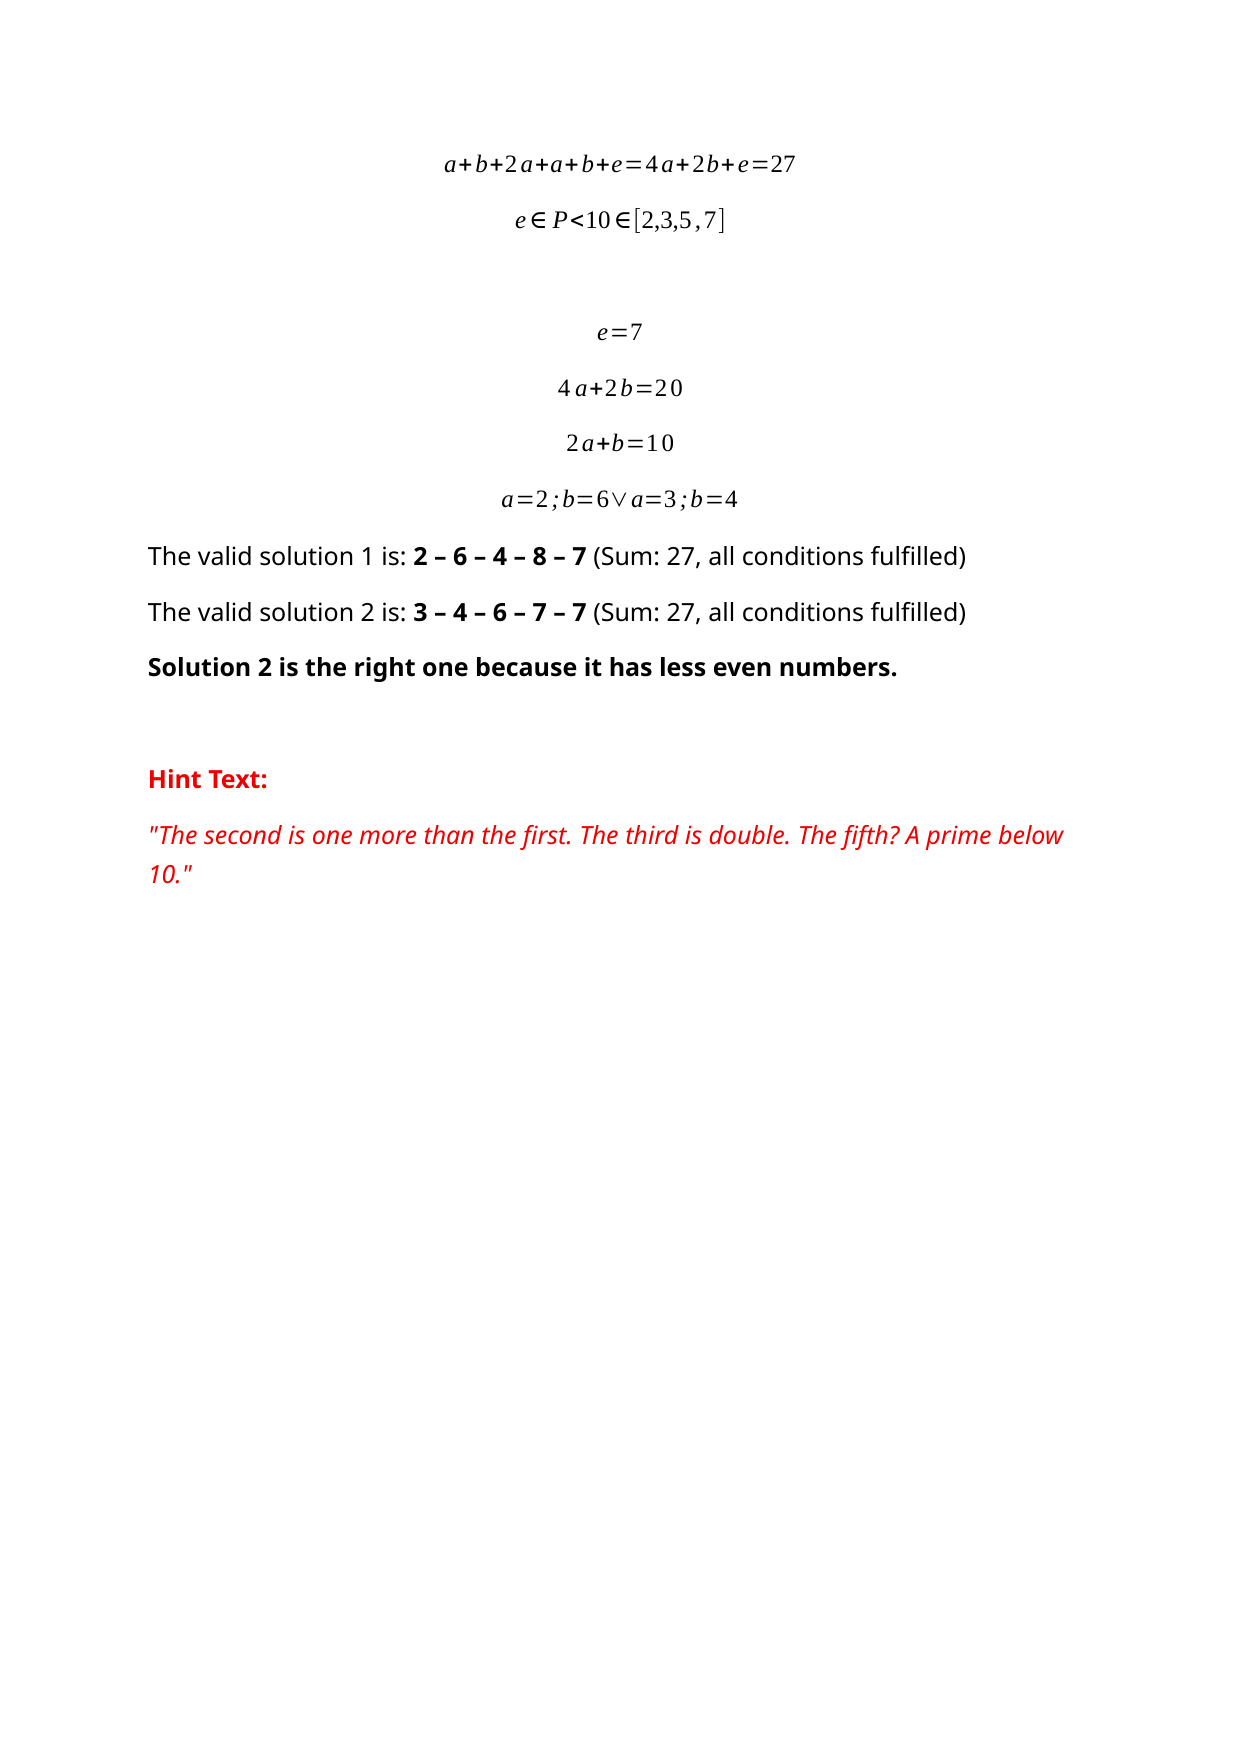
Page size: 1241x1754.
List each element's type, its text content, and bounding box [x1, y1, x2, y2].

text Hint Text: [148, 762, 1093, 796]
text "The second is one more than the first. The third is double. The fifth? A prime below 10." [148, 818, 1093, 891]
text The valid solution 1 is: 2 – 6 – 4 – 8 – 7 (Sum: 27, all conditions fulfilled) [148, 538, 1093, 572]
text Solution 2 is the right one because it has less even numbers. [148, 650, 1093, 684]
text The valid solution 2 is: 3 – 4 – 6 – 7 – 7 (Sum: 27, all conditions fulfilled) [148, 594, 1093, 628]
